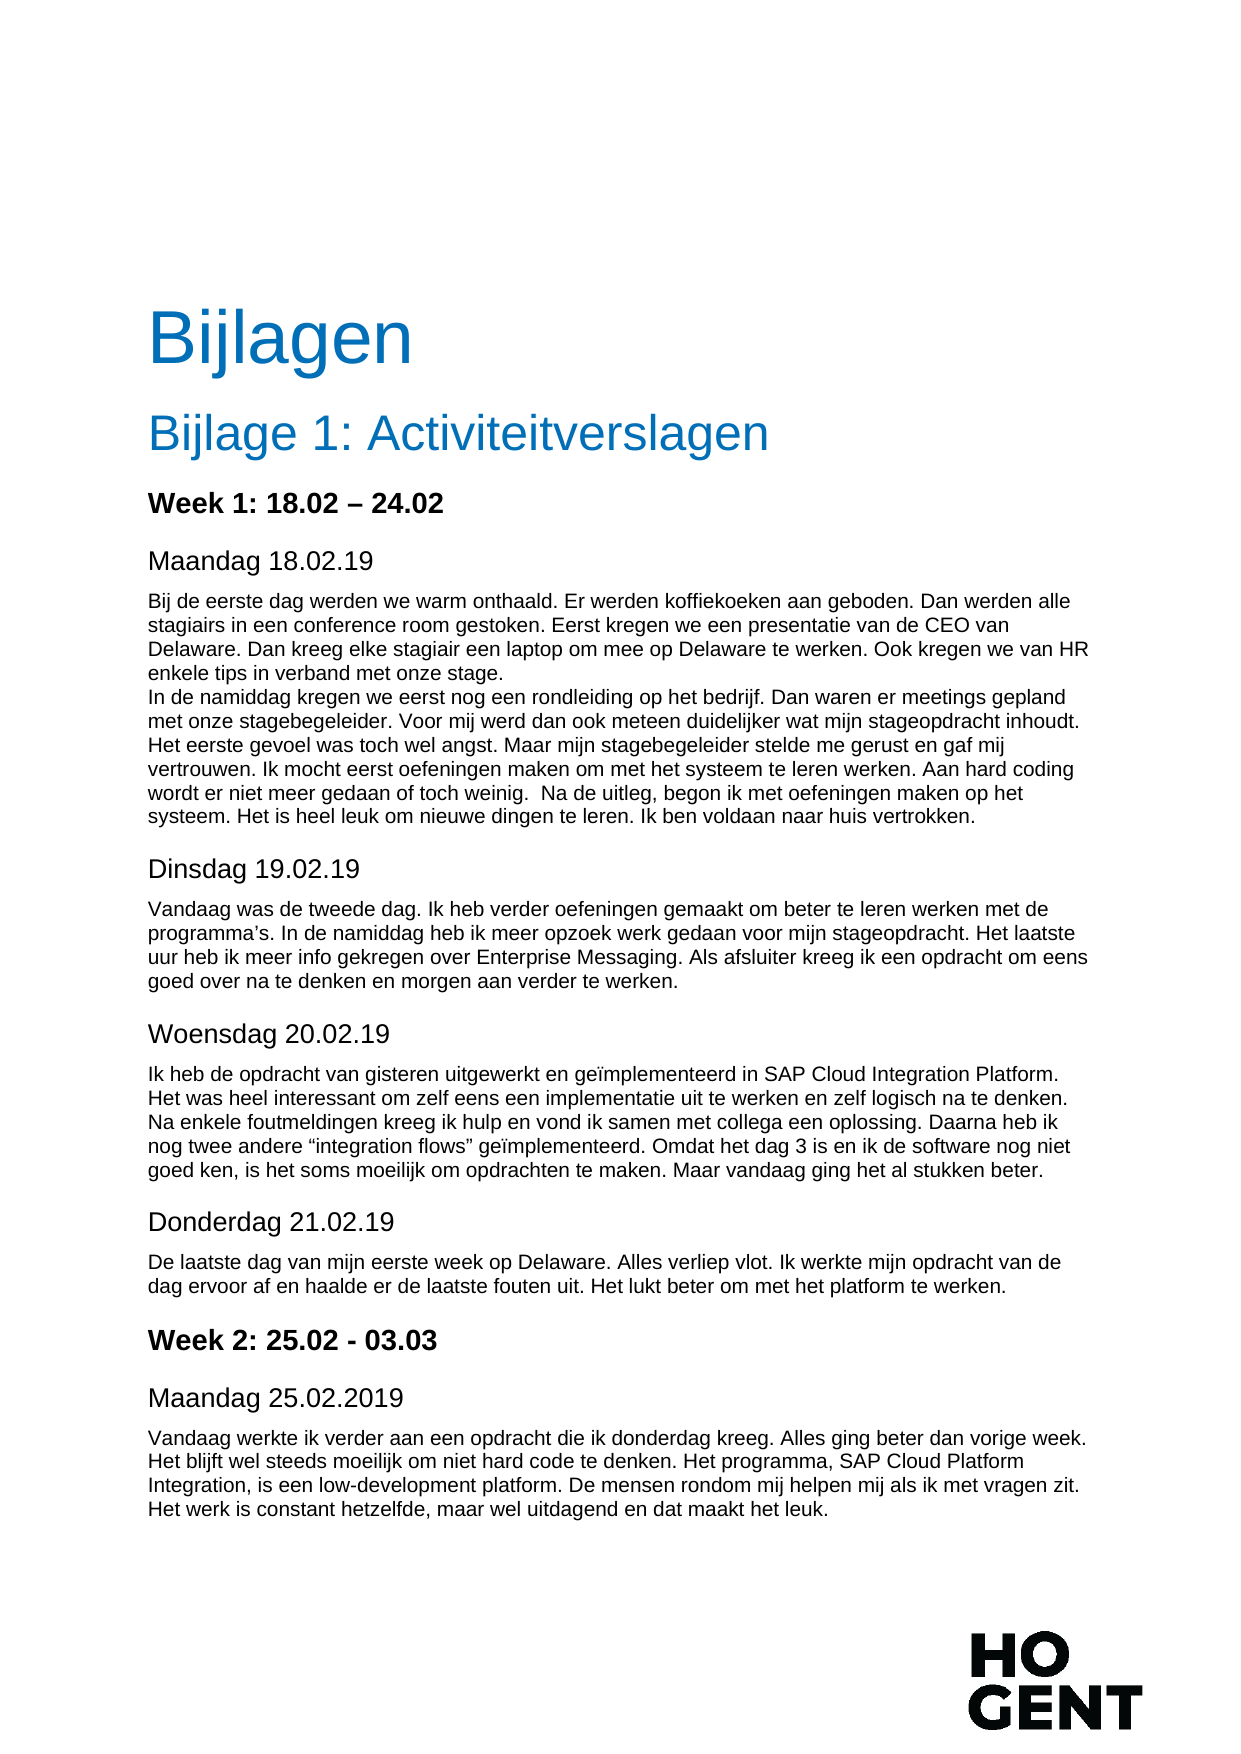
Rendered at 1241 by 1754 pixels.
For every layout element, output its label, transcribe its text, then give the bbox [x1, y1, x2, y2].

text In de namiddag kregen we eerst nog een rondleiding op het bedrijf. Dan waren er meetings gepland met onze stagebegeleider. Voor mij werd dan ook meteen duidelijker wat mijn stageopdracht inhoudt. Het eerste gevoel was toch wel angst. Maar mijn stagebegeleider stelde me gerust en gaf mij vertrouwen. Ik mocht eerst oefeningen maken om met het systeem te leren werken. Aan hard coding wordt er niet meer gedaan of toch weinig. Na de uitleg, begon ik met oefeningen maken op het systeem. Het is heel leuk om nieuwe dingen te leren. Ik ben voldaan naar huis vertrokken. [148, 684, 1092, 828]
subtitle Week 1: 18.02 – 24.02 [148, 486, 1092, 520]
subtitle Donderdag 21.02.19 [148, 1206, 1092, 1238]
subtitle Woensdag 20.02.19 [148, 1018, 1092, 1049]
text Bijlagen [148, 293, 1092, 379]
subtitle Maandag 18.02.19 [148, 545, 1092, 576]
subtitle Dinsdag 19.02.19 [148, 853, 1092, 884]
text Ik heb de opdracht van gisteren uitgewerkt en geïmplementeerd in SAP Cloud Integration Platform. Het was heel interessant om zelf eens een implementatie uit te werken en zelf logisch na te denken. Na enkele foutmeldingen kreeg ik hulp en vond ik samen met collega een oplossing. Daarna heb ik nog twee andere “integration flows” geïmplementeerd. Omdat het dag 3 is en ik de software nog niet goed ken, is het soms moeilijk om opdrachten te maken. Maar vandaag ging het al stukken beter. [148, 1062, 1092, 1181]
picture [968, 1631, 1143, 1730]
text Bijlage 1: Activiteitverslagen [148, 404, 1092, 461]
text Vandaag was de tweede dag. Ik heb verder oefeningen gemaakt om beter te leren werken met de programma’s. In de namiddag heb ik meer opzoek werk gedaan voor mijn stageopdracht. Het laatste uur heb ik meer info gekregen over Enterprise Messaging. Als afsluiter kreeg ik een opdracht om eens goed over na te denken en morgen aan verder te werken. [148, 897, 1092, 993]
subtitle Maandag 25.02.2019 [148, 1382, 1092, 1413]
subtitle Week 2: 25.02 - 03.03 [148, 1323, 1092, 1357]
text Vandaag werkte ik verder aan een opdracht die ik donderdag kreeg. Alles ging beter dan vorige week. Het blijft wel steeds moeilijk om niet hard code te denken. Het programma, SAP Cloud Platform Integration, is een low-development platform. De mensen rondom mij helpen mij als ik met vragen zit. Het werk is constant hetzelfde, maar wel uitdagend en dat maakt het leuk. [148, 1425, 1092, 1521]
text Bij de eerste dag werden we warm onthaald. Er werden koffiekoeken aan geboden. Dan werden alle stagiairs in een conference room gestoken. Eerst kregen we een presentatie van de CEO van Delaware. Dan kreeg elke stagiair een laptop om mee op Delaware te werken. Ook kregen we van HR enkele tips in verband met onze stage. [148, 589, 1092, 684]
text De laatste dag van mijn eerste week op Delaware. Alles verliep vlot. Ik werkte mijn opdracht van de dag ervoor af en haalde er de laatste fouten uit. Het lukt beter om met het platform te werken. [148, 1250, 1092, 1298]
